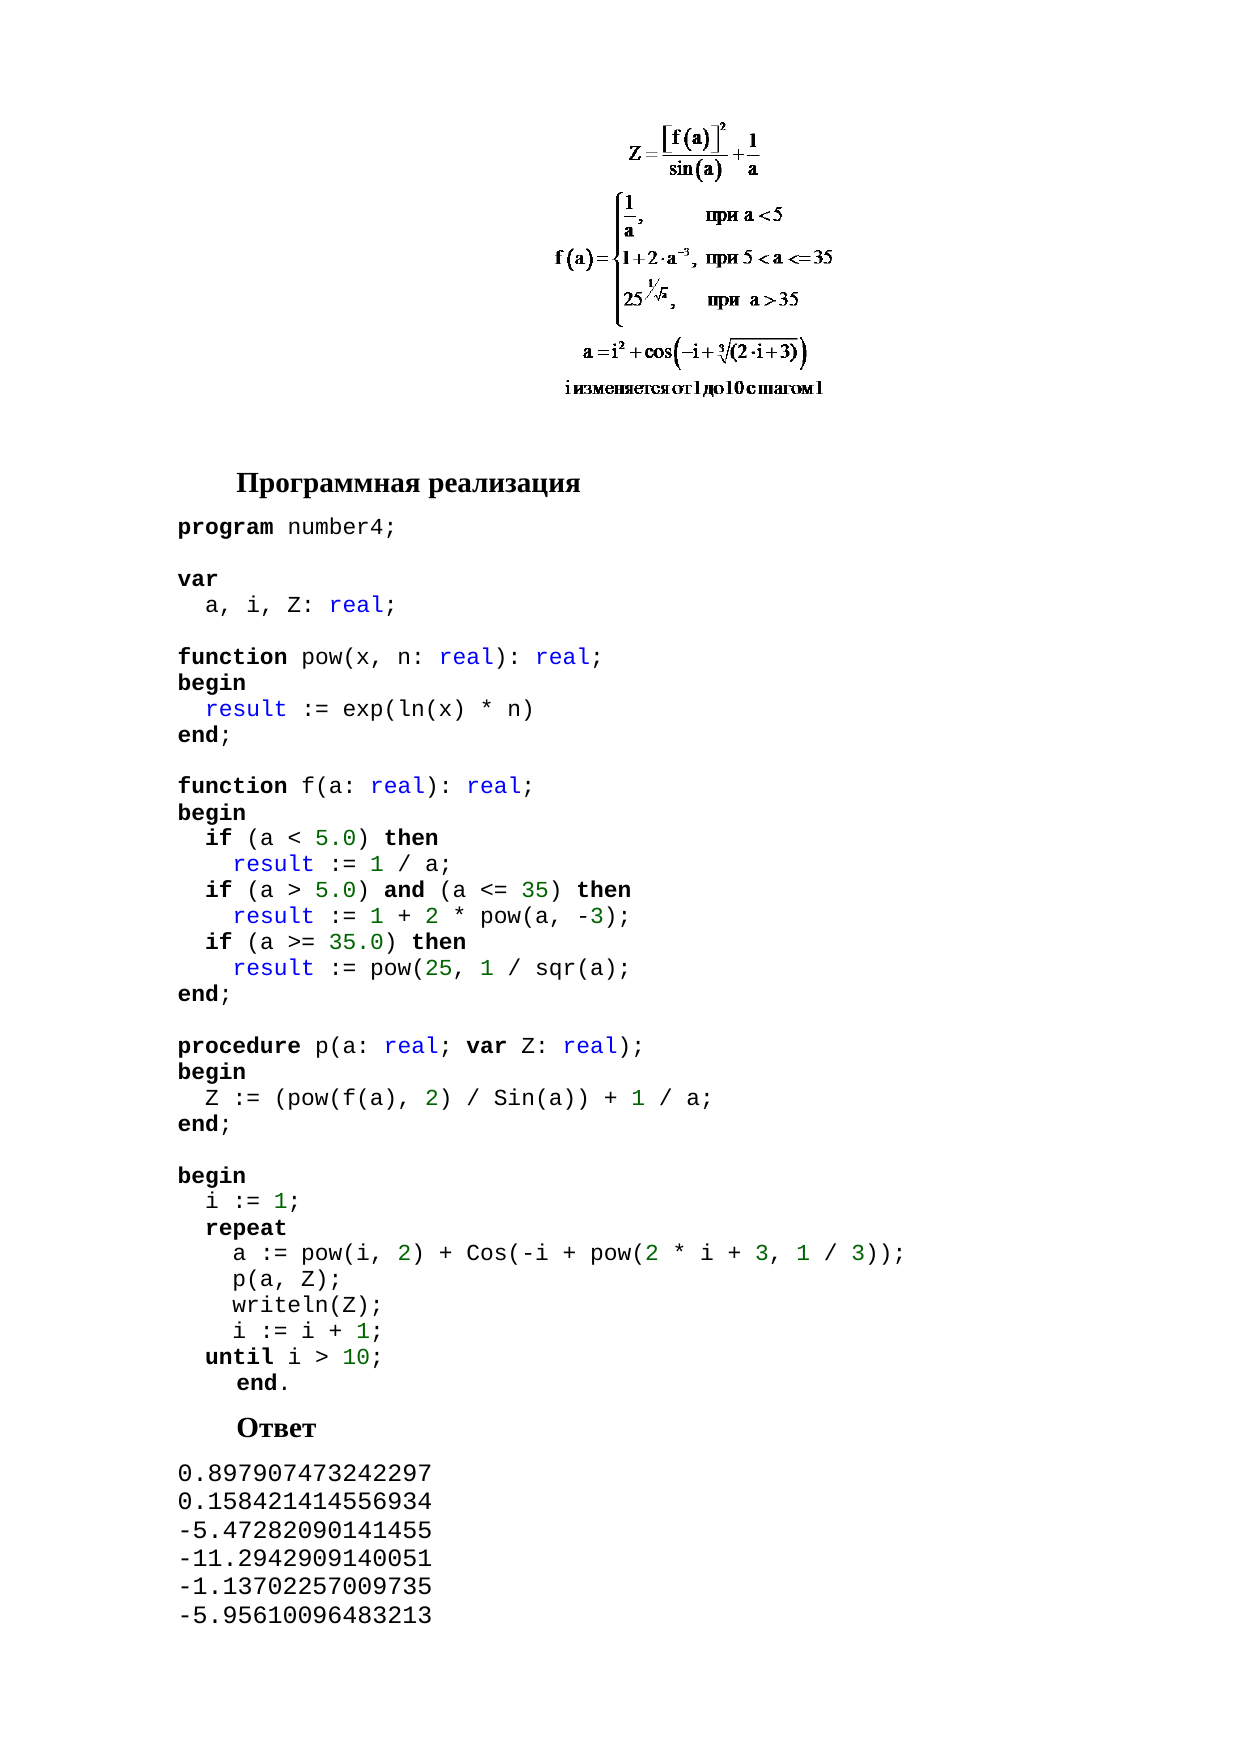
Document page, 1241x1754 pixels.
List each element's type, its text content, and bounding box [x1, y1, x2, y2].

text begin [177, 671, 1152, 697]
text until i > 10; [177, 1346, 1152, 1371]
text result := exp(ln(x) * n) [177, 697, 1152, 723]
text result := 1 + 2 * pow(a, -3); [177, 904, 1152, 931]
text a, i, Z: real; [177, 593, 1152, 619]
text if (a > 5.0) and (a <= 35) then [177, 879, 1152, 904]
text if (a < 5.0) then [177, 827, 1152, 853]
text end; [177, 723, 1152, 749]
text function f(a: real): real; [177, 775, 1152, 801]
text result := 1 / a; [177, 853, 1152, 879]
text a := pow(i, 2) + Cos(-i + pow(2 * i + 3, 1 / 3)); [177, 1242, 1152, 1268]
text begin [177, 1060, 1152, 1086]
text end; [177, 1112, 1152, 1138]
text var [177, 567, 1152, 593]
text Ответ [177, 1410, 1152, 1444]
text 0.897907473242297 [177, 1461, 1152, 1489]
text p(a, Z); [177, 1268, 1152, 1294]
text end; [177, 982, 1152, 1008]
text function pow(x, n: real): real; [177, 645, 1152, 671]
text Программная реализация [177, 465, 1152, 499]
text result := pow(25, 1 / sqr(a); [177, 956, 1152, 982]
text writeln(Z); [177, 1294, 1152, 1319]
text i := 1; [177, 1190, 1152, 1216]
text begin [177, 801, 1152, 827]
text 0.158421414556934 [177, 1489, 1152, 1517]
text end. [177, 1371, 1152, 1397]
text procedure p(a: real; var Z: real); [177, 1034, 1152, 1060]
text -1.13702257009735 [177, 1574, 1152, 1602]
text -5.95610096483213 [177, 1602, 1152, 1631]
text repeat [177, 1216, 1152, 1242]
text begin [177, 1164, 1152, 1190]
text Z := (pow(f(a), 2) / Sin(a)) + 1 / a; [177, 1086, 1152, 1112]
text i := i + 1; [177, 1319, 1152, 1346]
text program number4; [177, 516, 1152, 541]
text -5.47282090141455 [177, 1517, 1152, 1546]
text -11.2942909140051 [177, 1546, 1152, 1574]
text if (a >= 35.0) then [177, 931, 1152, 956]
picture [552, 118, 836, 401]
